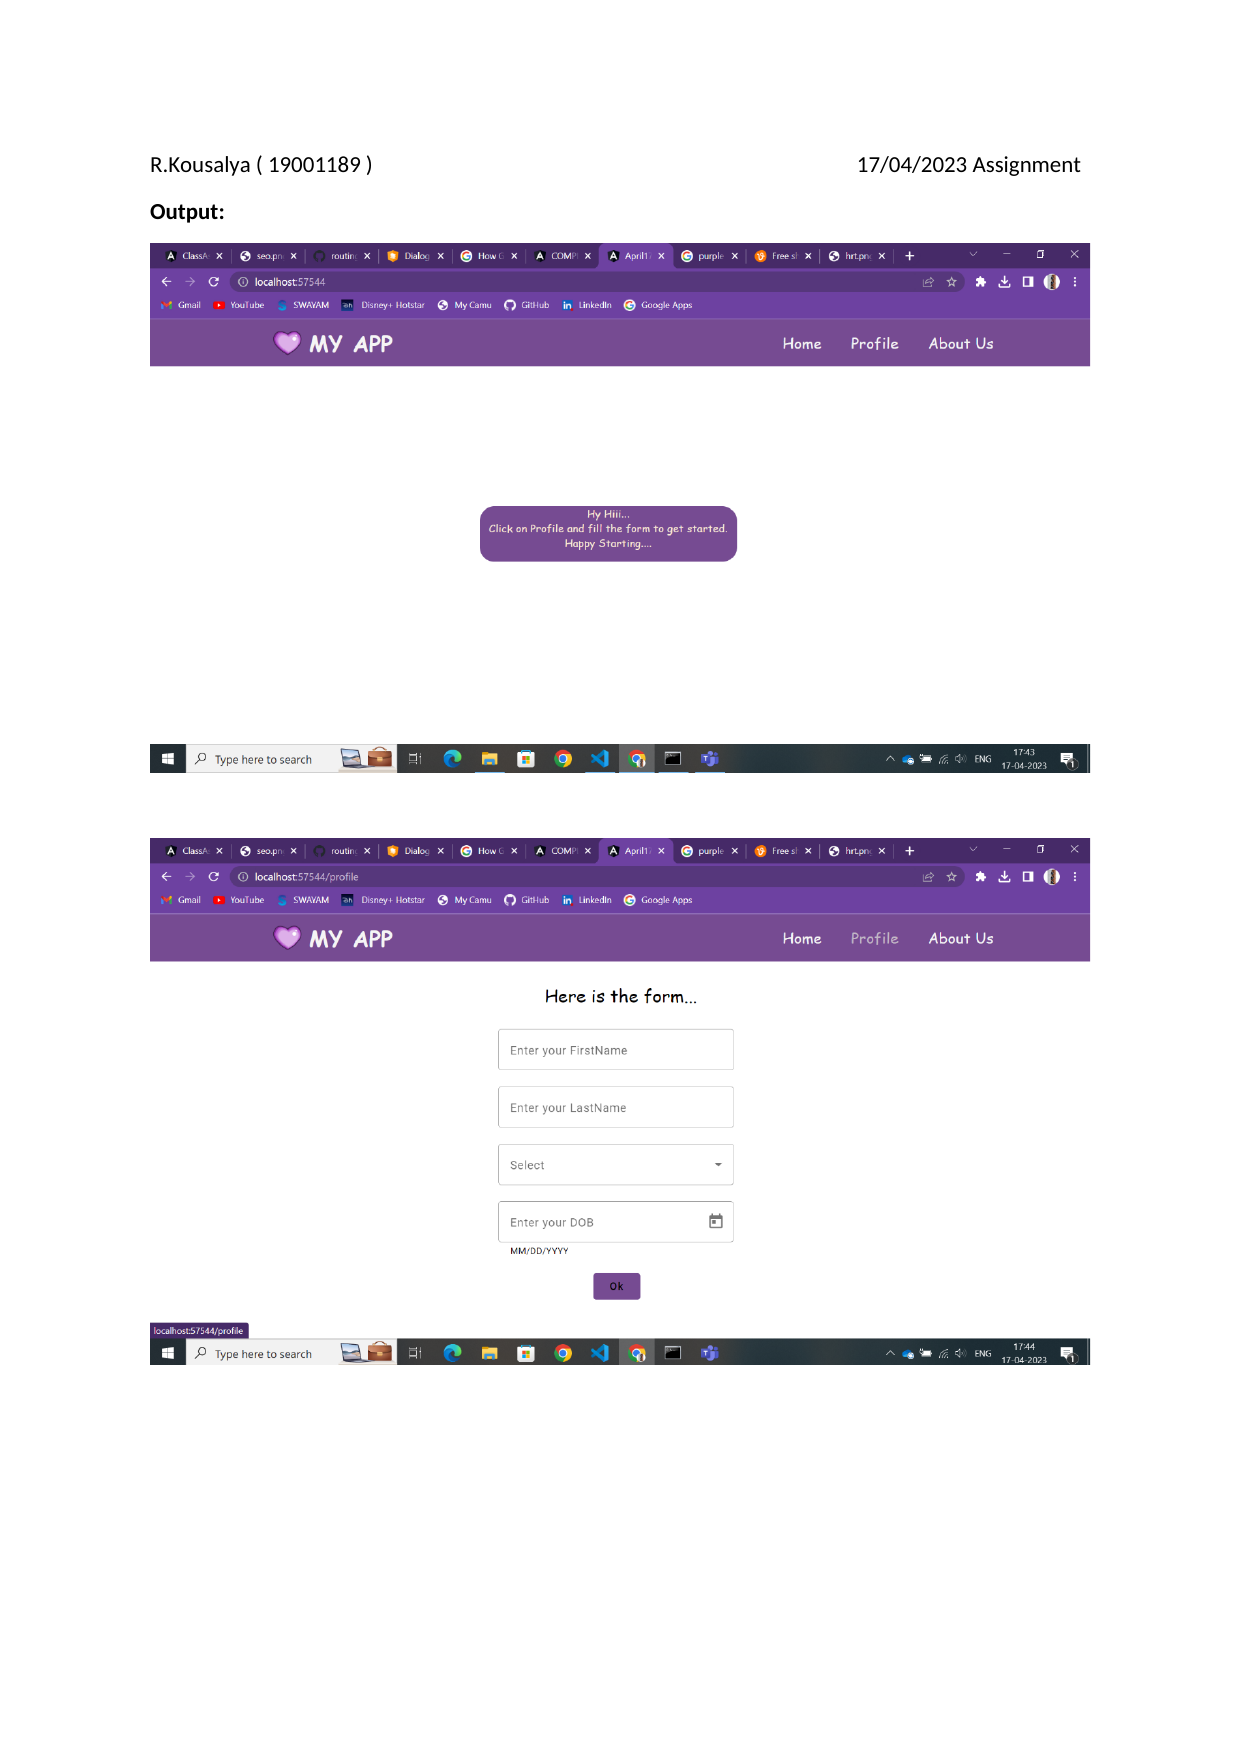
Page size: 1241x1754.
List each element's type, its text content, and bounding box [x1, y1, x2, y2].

text R.Kousalya ( 19001189 ) 17/04/2023 Assignment [150, 150, 1090, 178]
picture [150, 838, 1091, 1365]
picture [150, 243, 1091, 773]
text Output: [150, 197, 1090, 225]
